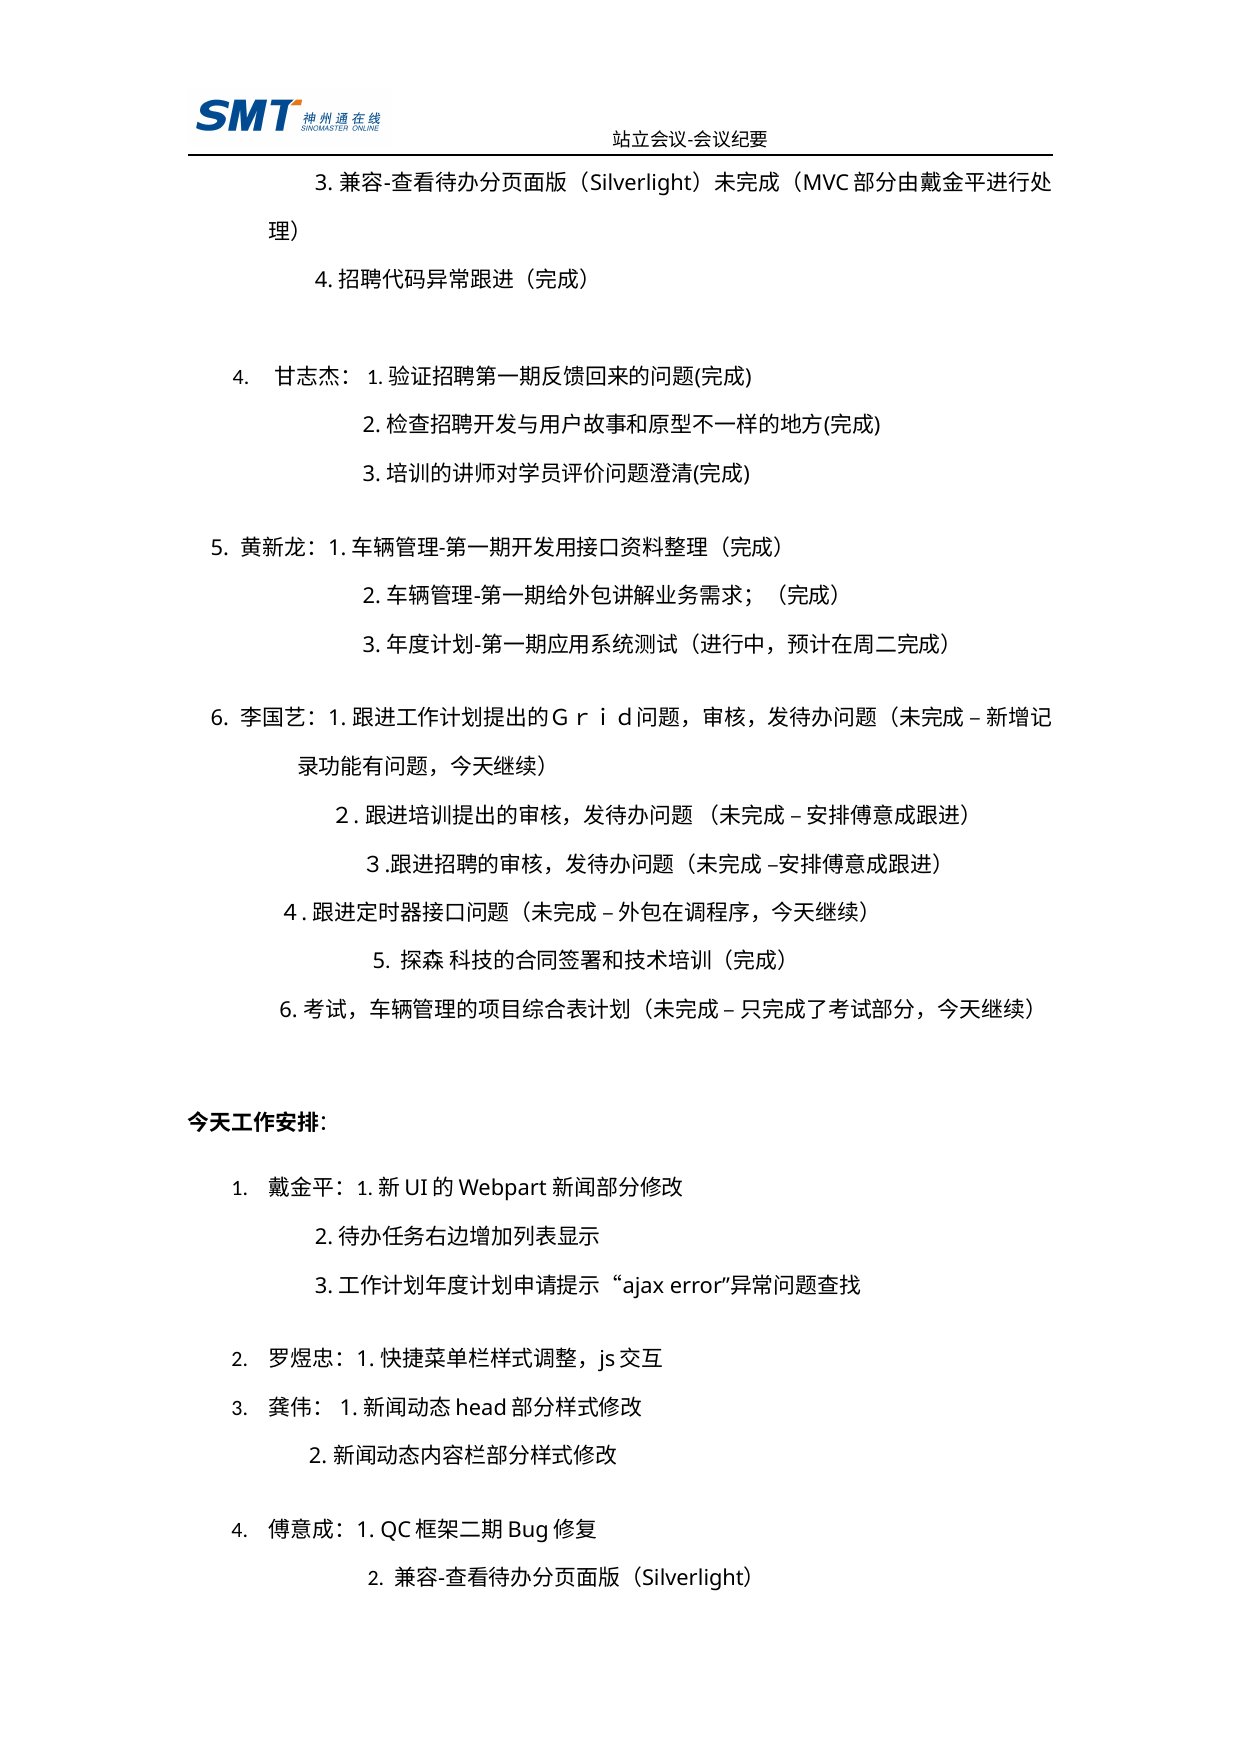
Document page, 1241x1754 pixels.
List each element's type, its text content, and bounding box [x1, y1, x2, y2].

text 4. 甘志杰： 1. 验证招聘第一期反馈回来的问题(完成) 2. 检查招聘开发与用户故事和原型不一样的地方(完成) 3. 培训的讲师对学员评价问题澄清(完成) [187, 358, 1053, 488]
list 龚伟： 1. 新闻动态head部分样式修改 2. 新闻动态内容栏部分样式修改 [231, 1389, 1053, 1470]
text 2. 兼容-查看待办分页面版（Silverlight） 3. 招聘/培训 问题跟进 4. 框架二期3、4迭代用户故事评审 [187, 1559, 1053, 1592]
text ４. 跟进定时器接口问题（未完成 – 外包在调程序，今天继续） [187, 894, 1053, 927]
list 傅意成：1. QC框架二期Bug修复 [231, 1511, 1053, 1544]
picture [187, 88, 393, 147]
list 戴金平：1. 新UI的Webpart 新闻部分修改 2. 待办任务右边增加列表显示 3. 工作计划年度计划申请提示“ajax error”异常问题查找 [231, 1170, 1053, 1300]
text 6. 李国艺：1. 跟进工作计划提出的Ｇｒｉｄ问题，审核，发待办问题（未完成 – 新增记录功能有问题，今天继续） ２. 跟进培训提出的审核，发待办问题 （未完成 – 安排傅意成跟进） ３.跟进招聘的审核，发待办问题（未完成 –安排傅意成跟进） [187, 700, 1053, 879]
list 傅意成：1. 框架第4迭代用户故事编制（完成） 2. 培训系统待办审核问题解决（2h）完成 3. 兼容-查看待办分页面版（Silverlight）未完成（MVC部分由戴金平进行处理） 4. 招聘代码异常跟进（完成） [231, 165, 1053, 343]
text 今天工作安排： [187, 1105, 1053, 1137]
text 5. 探森 科技的合同签署和技术培训（完成） 6. 考试，车辆管理的项目综合表计划（未完成 – 只完成了考试部分，今天继续） [187, 943, 1053, 1024]
text 5. 黄新龙：1. 车辆管理-第一期开发用接口资料整理（完成） 2. 车辆管理-第一期给外包讲解业务需求；（完成） 3. 年度计划-第一期应用系统测试（进行中，预计在周二完成） [187, 529, 1053, 659]
list 罗煜忠：1. 快捷菜单栏样式调整，js交互 [231, 1341, 1053, 1373]
